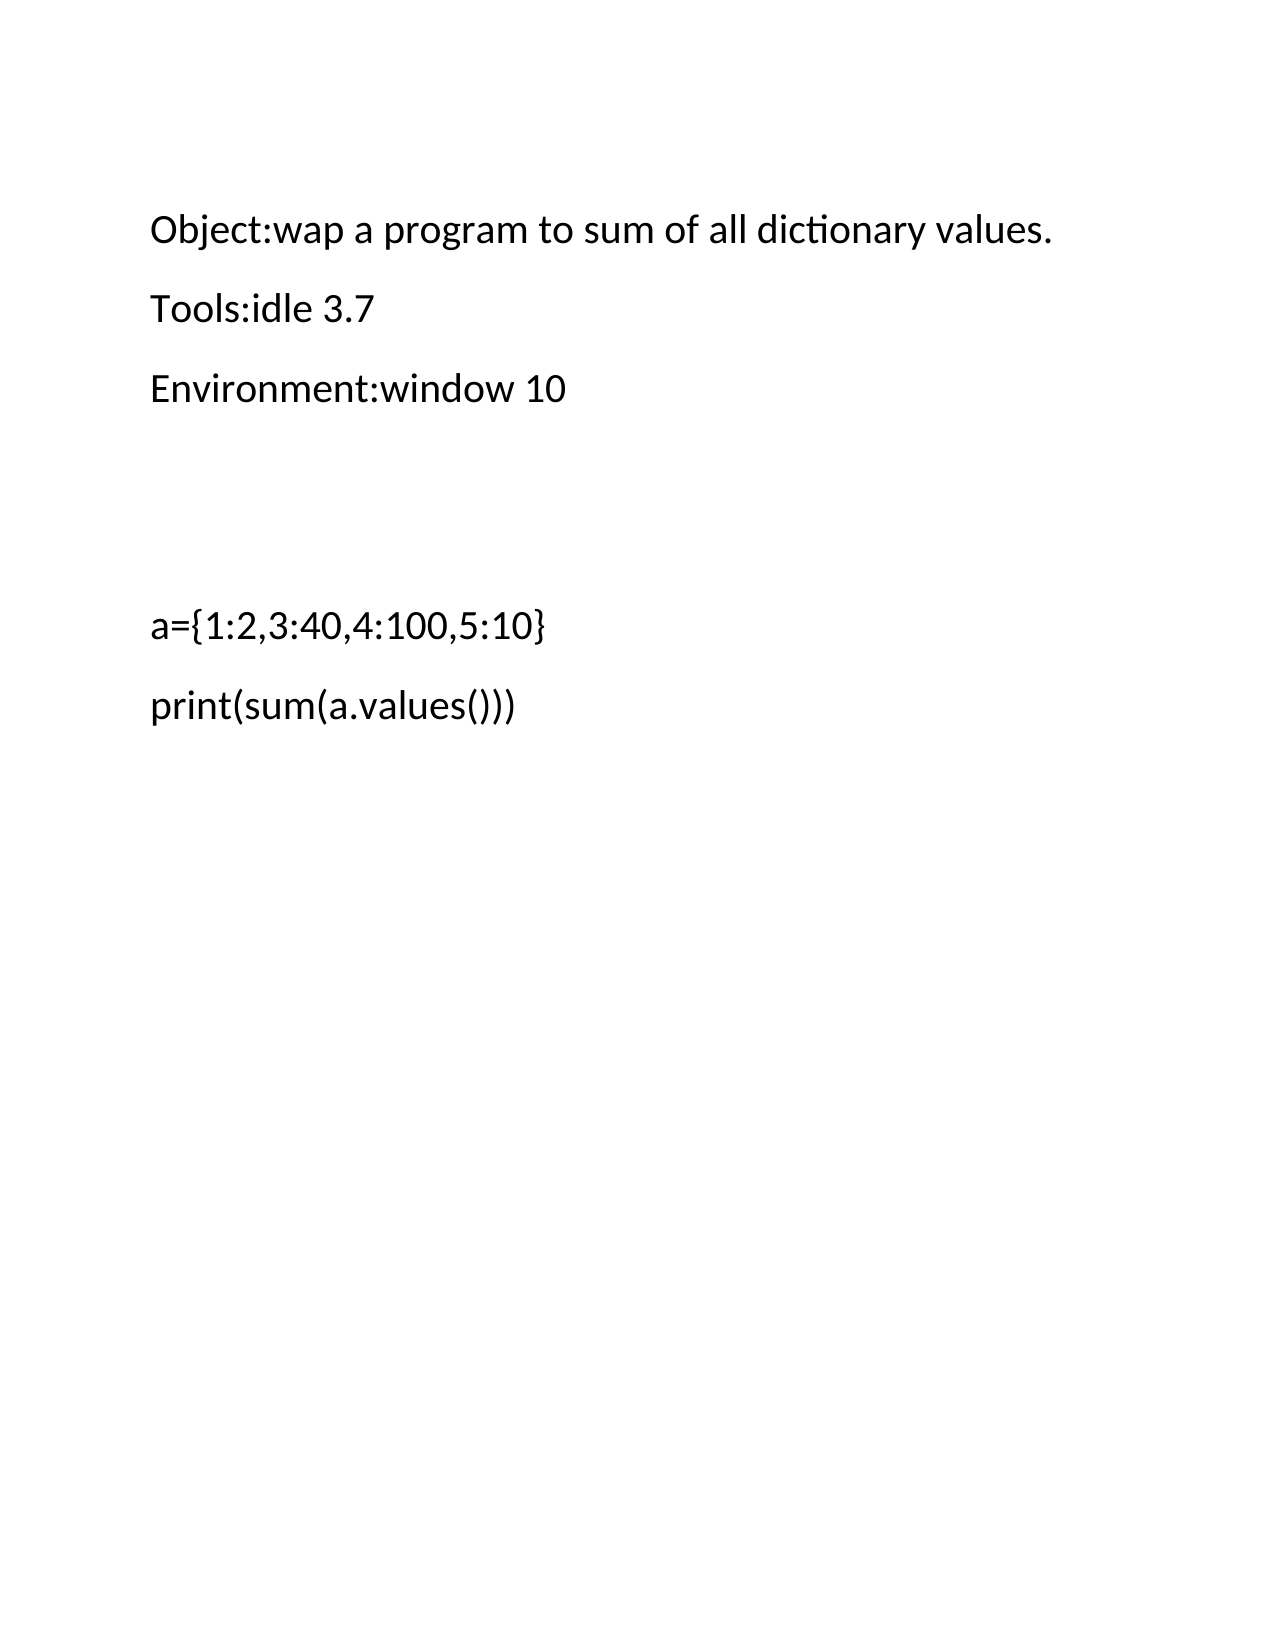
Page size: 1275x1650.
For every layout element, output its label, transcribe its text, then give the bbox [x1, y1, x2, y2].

text Object:wap a program to sum of all dictionary values. [150, 203, 1125, 254]
text Tools:idle 3.7 [150, 282, 1125, 333]
text Environment:window 10 [150, 362, 1125, 412]
text a={1:2,3:40,4:100,5:10} [150, 599, 1125, 650]
text print(sum(a.values())) [150, 679, 1125, 729]
